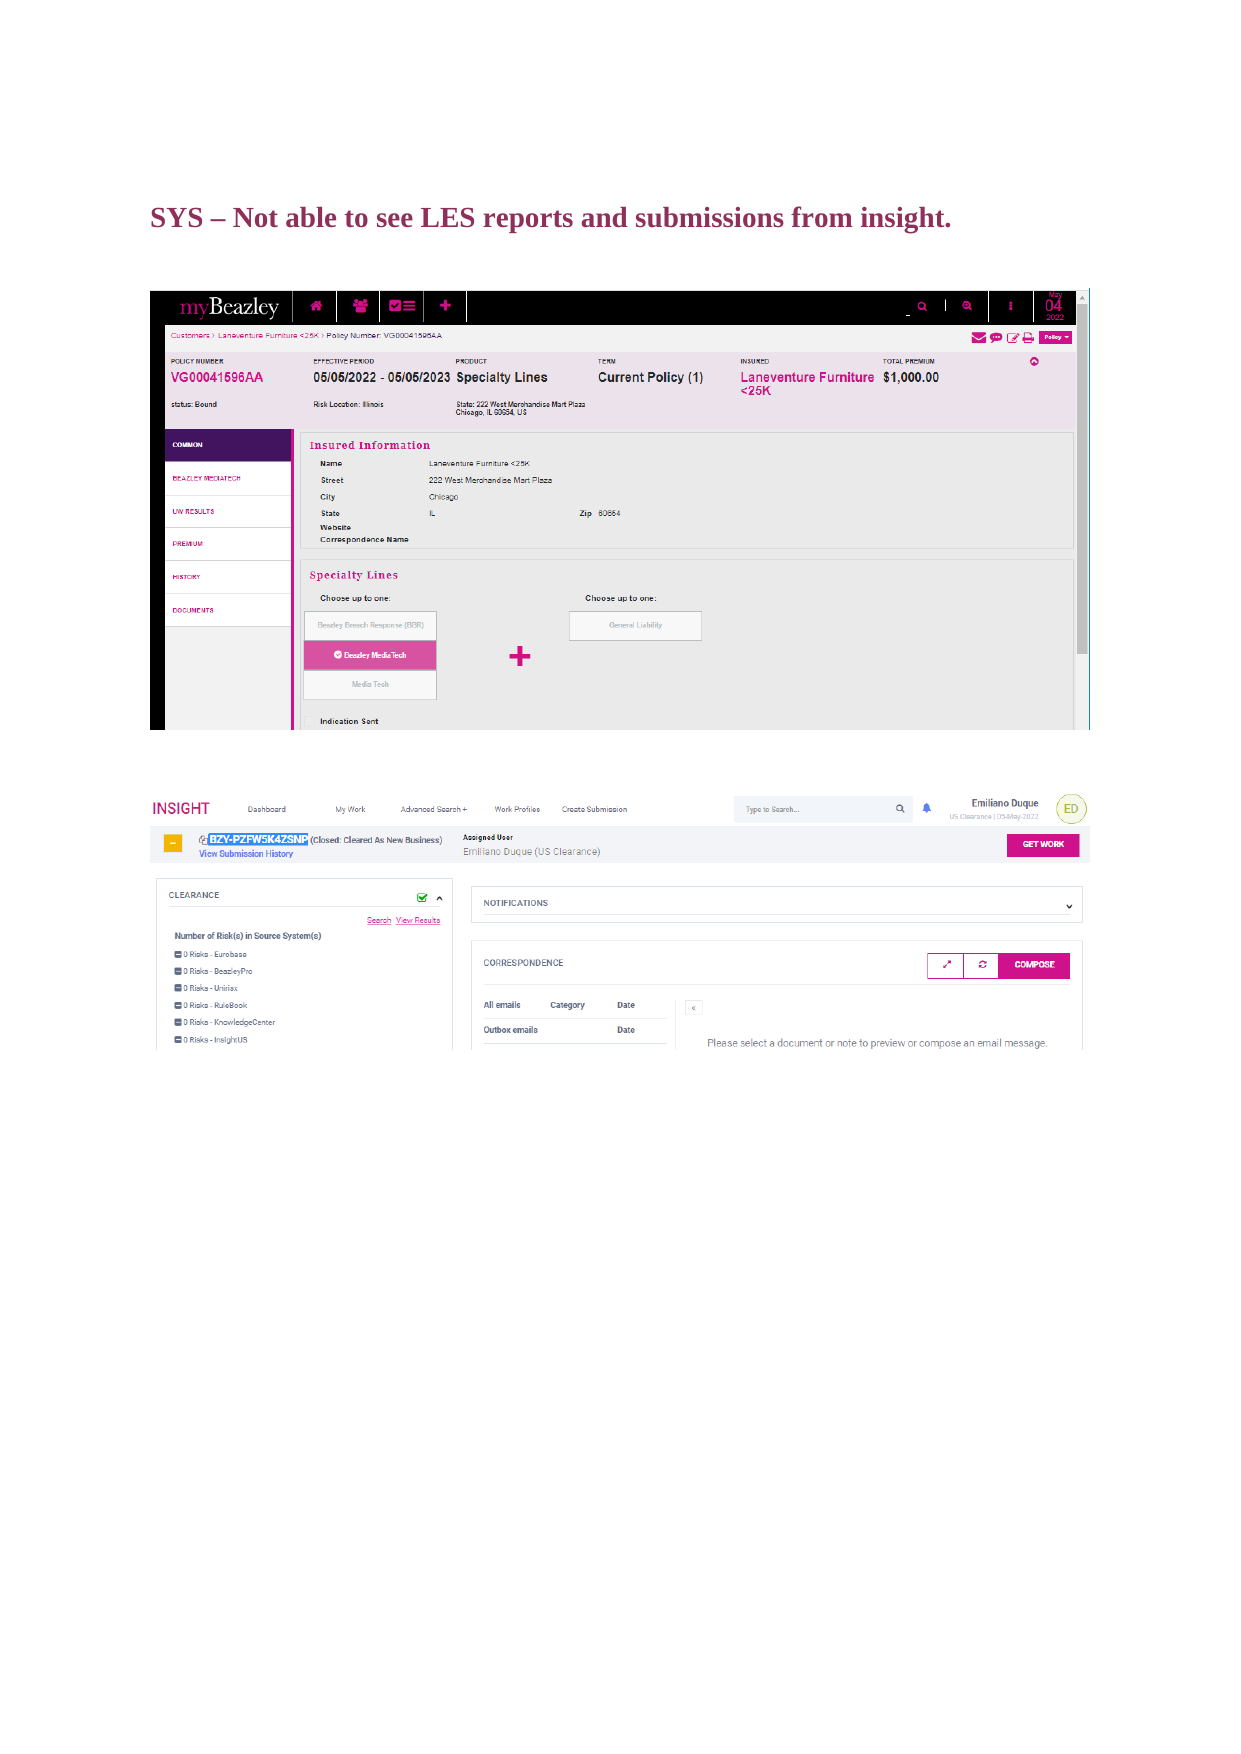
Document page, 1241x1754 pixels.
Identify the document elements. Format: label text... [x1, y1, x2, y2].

picture [150, 288, 1091, 730]
subtitle SYS – Not able to see LES reports and submissions from insight. [150, 200, 1090, 233]
picture [150, 791, 1091, 1050]
